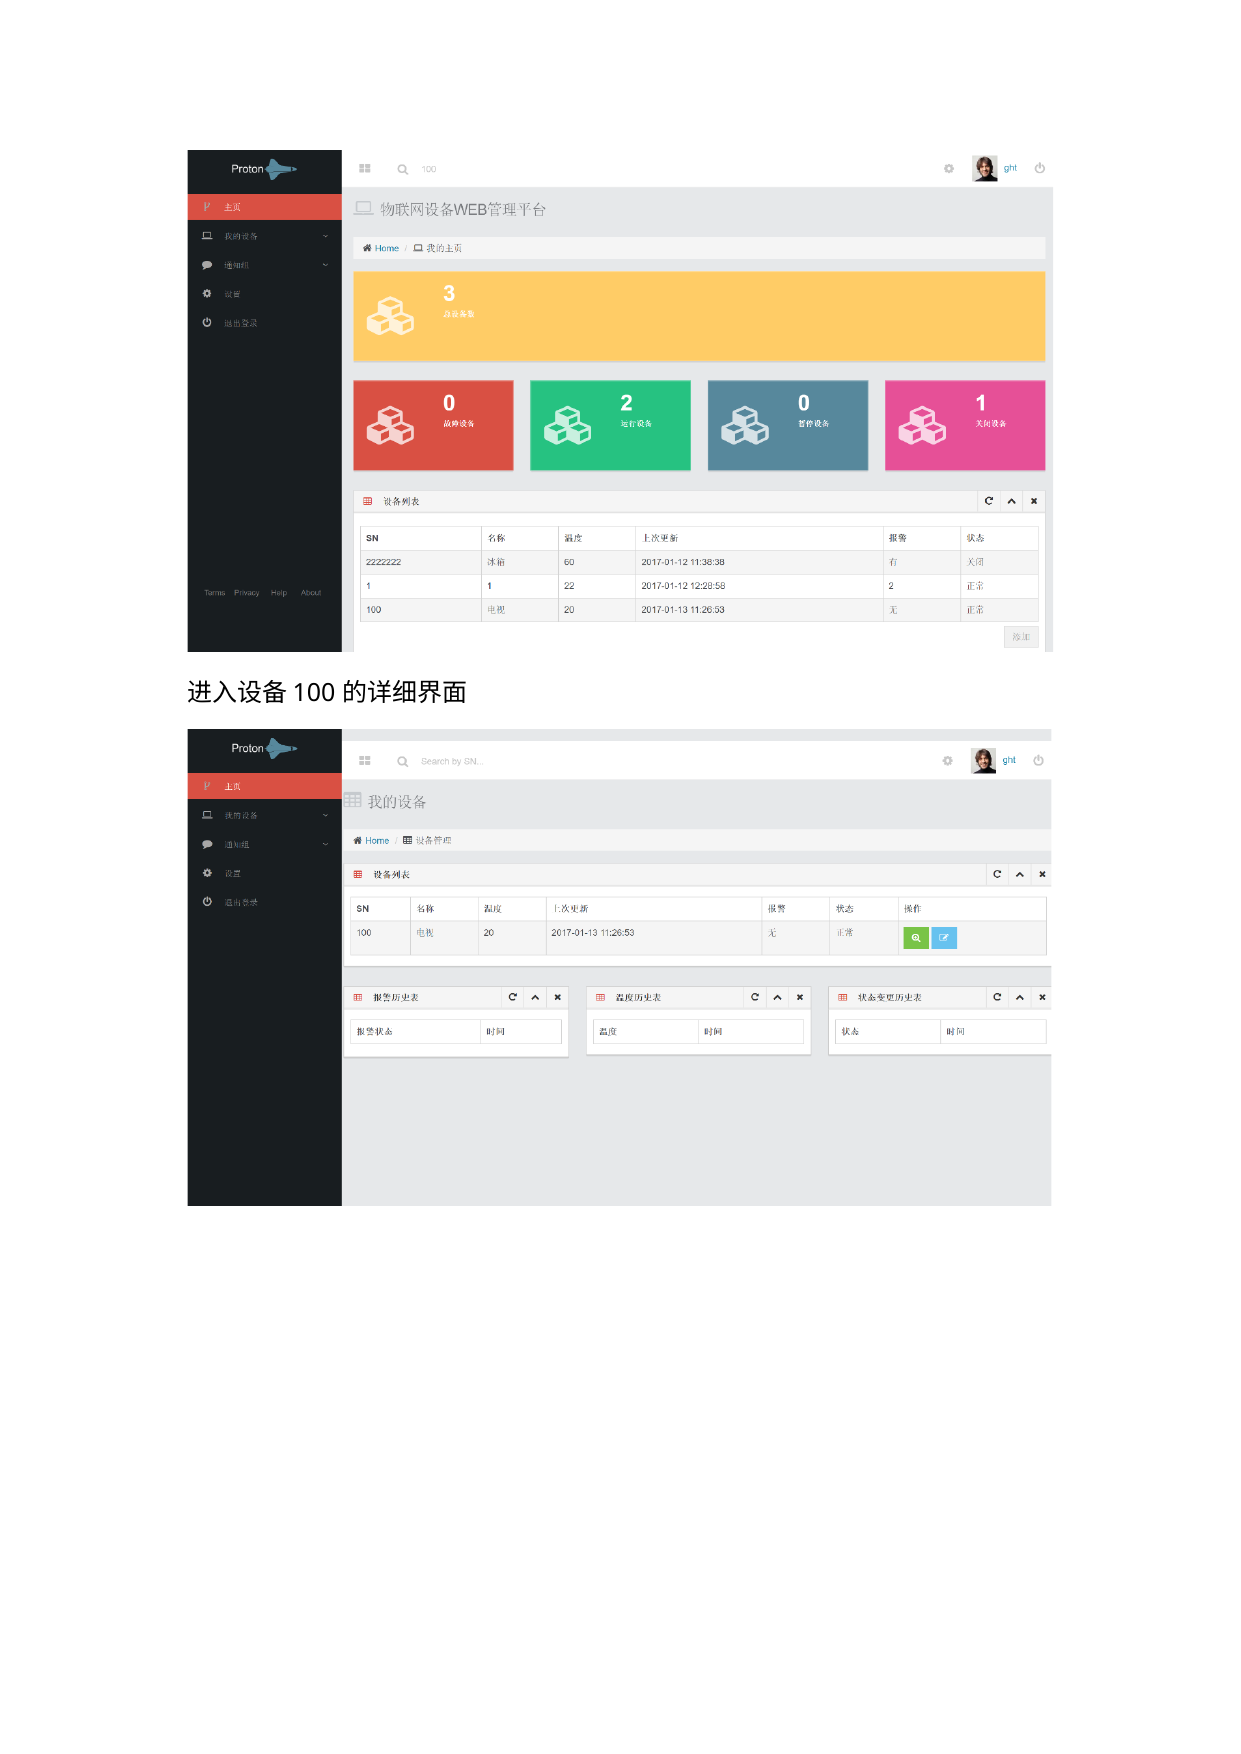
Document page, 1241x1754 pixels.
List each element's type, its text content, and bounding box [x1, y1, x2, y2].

picture [187, 150, 1054, 652]
text 进入设备100 的详细界面 [187, 672, 1053, 709]
picture [187, 729, 1052, 1206]
